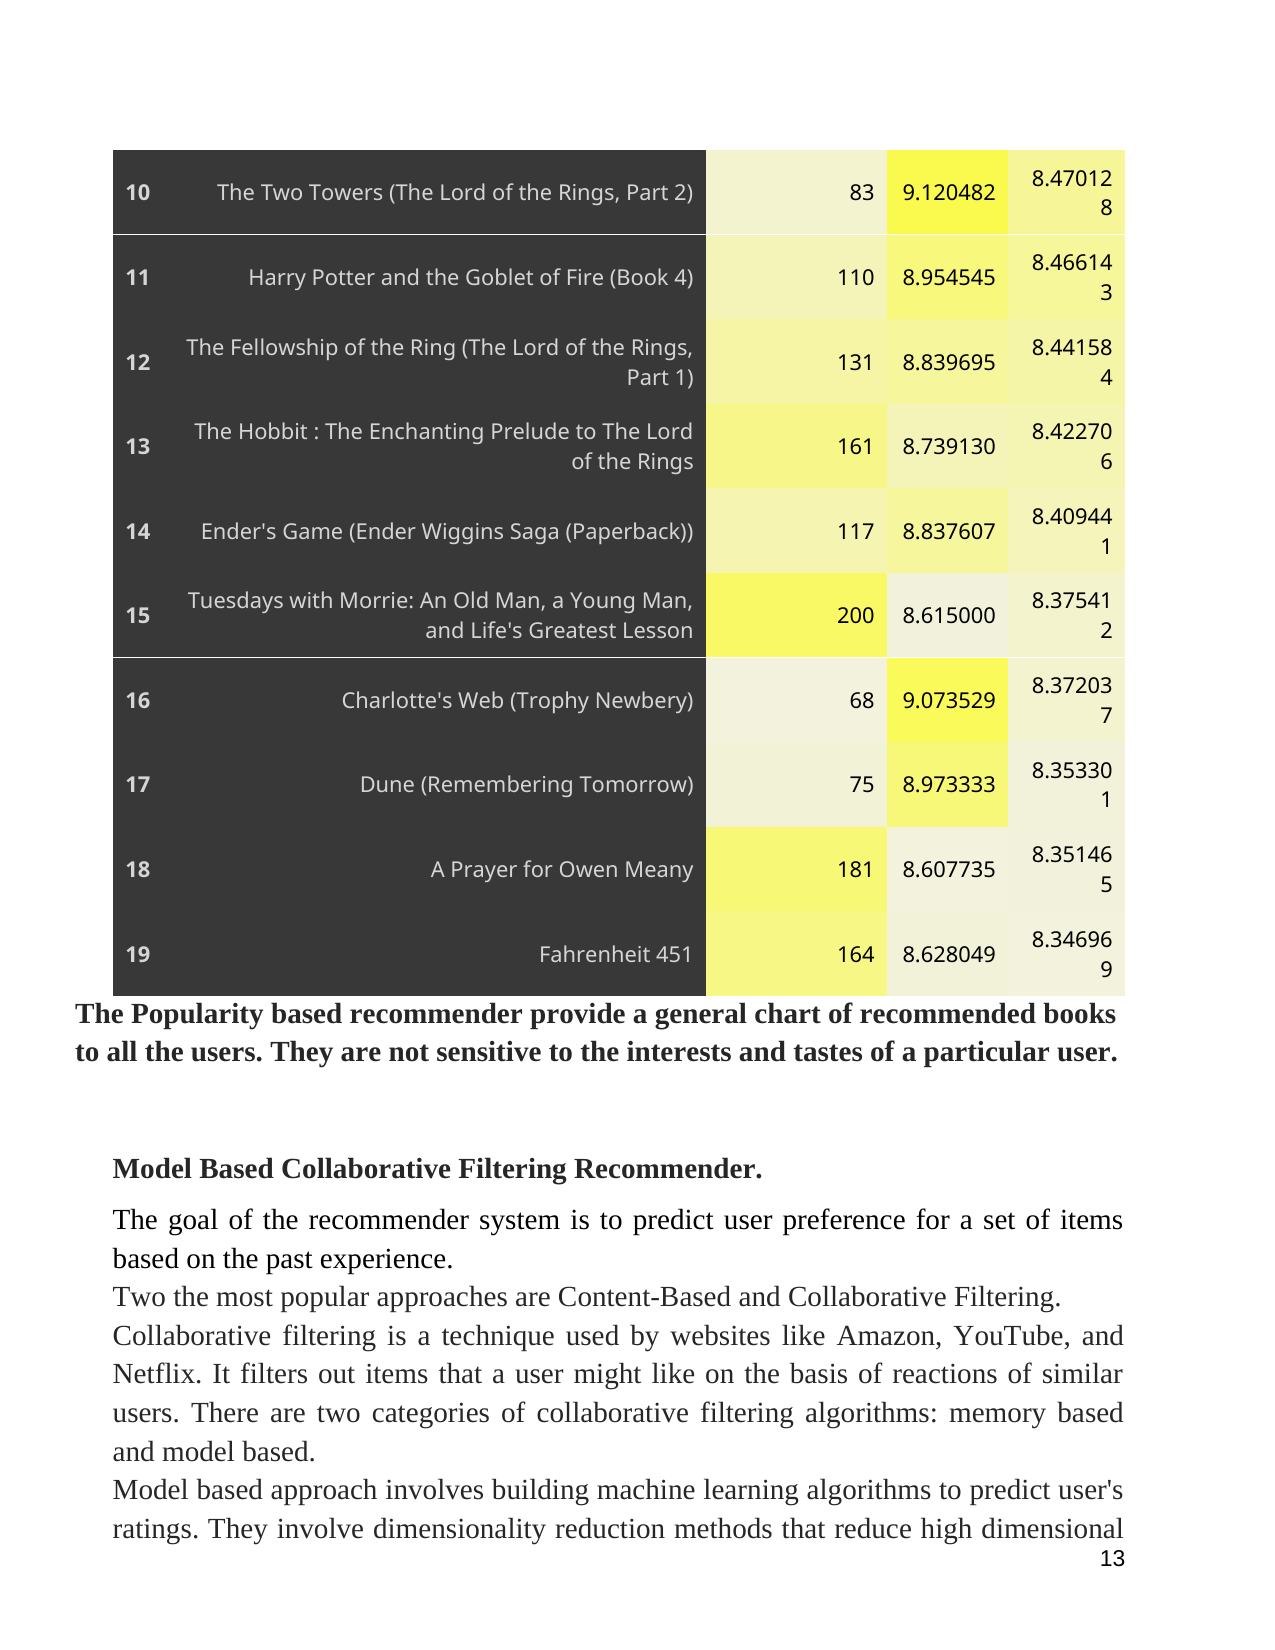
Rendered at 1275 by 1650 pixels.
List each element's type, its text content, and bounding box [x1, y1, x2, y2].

table_cell 8.351465 [1008, 827, 1125, 911]
table_cell A Prayer for Owen Meany [163, 827, 706, 911]
table_cell 8.375412 [1008, 573, 1125, 657]
table_cell 8.615000 [887, 573, 1008, 657]
table_cell 8.470128 [1008, 150, 1125, 234]
table_cell 161 [706, 404, 887, 488]
table_cell Harry Potter and the Goblet of Fire (Book 4) [163, 235, 706, 319]
table_cell The Hobbit : The Enchanting Prelude to The Lord of the Rings [163, 404, 706, 488]
table_cell 8.441584 [1008, 319, 1125, 404]
text Two the most popular approaches are Content-Based and Collaborative Filtering. [112, 1279, 1125, 1313]
table_cell Tuesdays with Morrie: An Old Man, a Young Man, and Life's Greatest Lesson [163, 573, 706, 657]
text The goal of the recommender system is to predict user preference for a set of items based on the past experience. [112, 1202, 1125, 1274]
table_cell Ender's Game (Ender Wiggins Saga (Paperback)) [163, 488, 706, 573]
table_cell 68 [706, 658, 887, 742]
table_cell 14 [113, 488, 163, 573]
table_cell Charlotte's Web (Trophy Newbery) [163, 658, 706, 742]
table_cell 8.739130 [887, 404, 1008, 488]
table_cell Dune (Remembering Tomorrow) [163, 742, 706, 827]
table_cell 15 [113, 573, 163, 657]
table_cell 8.466143 [1008, 235, 1125, 319]
table_cell 8.346969 [1008, 911, 1125, 996]
table_cell 8.973333 [887, 742, 1008, 827]
table_cell Fahrenheit 451 [163, 911, 706, 996]
table_cell 8.372037 [1008, 658, 1125, 742]
table_cell 83 [706, 150, 887, 234]
table_cell 10 [113, 150, 163, 234]
table_cell 12 [113, 319, 163, 404]
table_cell 200 [706, 573, 887, 657]
table_cell 8.839695 [887, 319, 1008, 404]
text Collaborative filtering is a technique used by websites like Amazon, YouTube, and Netflix. It filters out items that a user might like on the basis of reactions of similar users. There are two categories of collaborative filtering algorithms: memory based and model based. [112, 1318, 1125, 1467]
table_cell 8.353301 [1008, 742, 1125, 827]
table_cell 181 [706, 827, 887, 911]
table_cell 11 [113, 235, 163, 319]
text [112, 1472, 1125, 1544]
table_cell 117 [706, 488, 887, 573]
table_cell 8.607735 [887, 827, 1008, 911]
table_cell 110 [706, 235, 887, 319]
table_cell 13 [113, 404, 163, 488]
table_cell 18 [113, 827, 163, 911]
table_cell 16 [113, 658, 163, 742]
table_cell 164 [706, 911, 887, 996]
table_cell 9.073529 [887, 658, 1008, 742]
table_cell The Fellowship of the Ring (The Lord of the Rings, Part 1) [163, 319, 706, 404]
table_cell 8.628049 [887, 911, 1008, 996]
table_cell 8.954545 [887, 235, 1008, 319]
table_cell 8.422706 [1008, 404, 1125, 488]
table_cell 75 [706, 742, 887, 827]
table_cell 17 [113, 742, 163, 827]
table_cell 9.120482 [887, 150, 1008, 234]
subtitle The Popularity based recommender provide a general chart of recommended books to all the users. They are not sensitive to the interests and tastes of a particular user. [75, 996, 1125, 1068]
table_cell 8.409441 [1008, 488, 1125, 573]
table_cell 8.837607 [887, 488, 1008, 573]
table_cell The Two Towers (The Lord of the Rings, Part 2) [163, 150, 706, 234]
table_cell 19 [113, 911, 163, 996]
table_cell 131 [706, 319, 887, 404]
subtitle Model Based Collaborative Filtering Recommender. [112, 1151, 1125, 1185]
